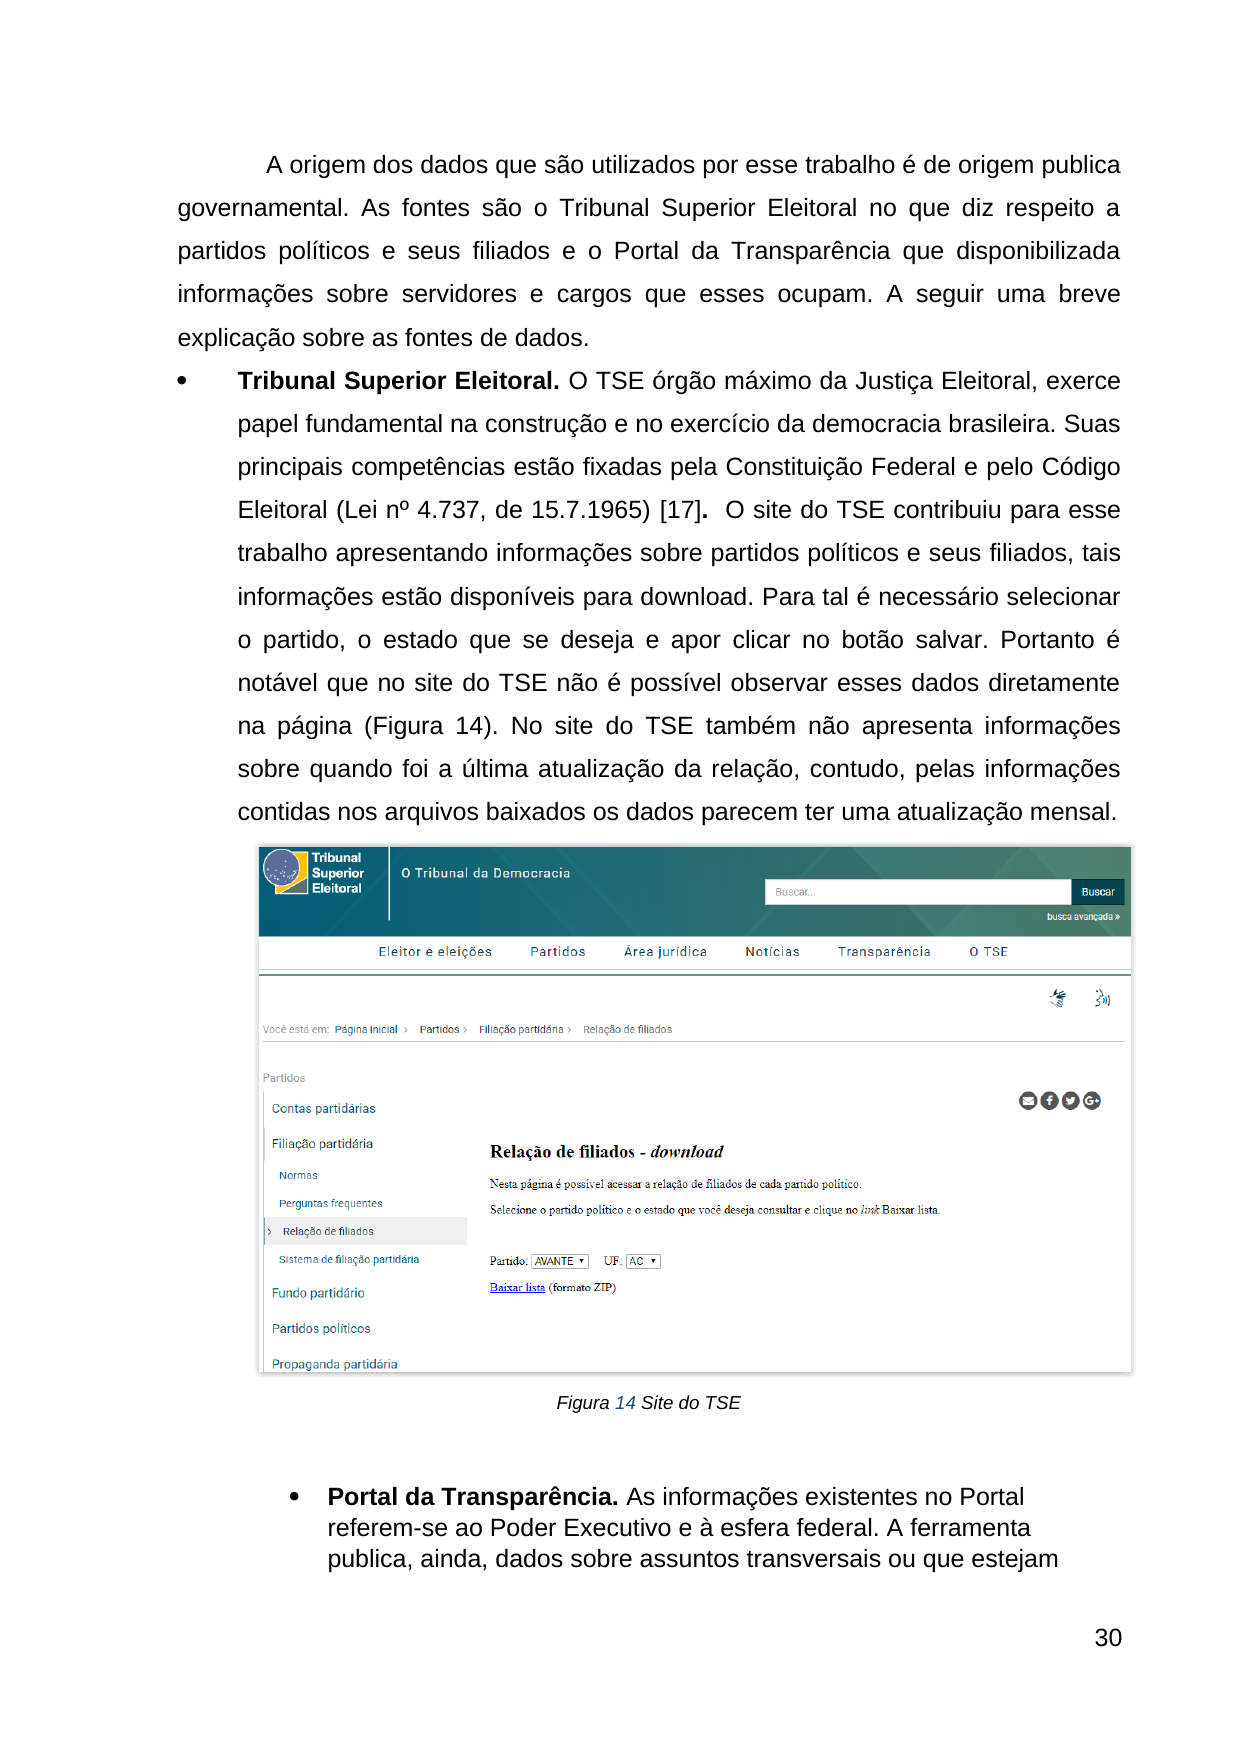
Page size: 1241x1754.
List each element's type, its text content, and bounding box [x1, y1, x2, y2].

text Figura 14 Site do TSE [177, 1392, 1122, 1413]
picture [252, 840, 1137, 1378]
text A origem dos dados que são utilizados por esse trabalho é de origem publica governamental. As fontes são o Tribunal Superior Eleitoral no que diz respeito a partidos políticos e seus filiados e o Portal da Transparência que disponibilizada informações sobre servidores e cargos que esses ocupam. A seguir uma breve explicação sobre as fontes de dados. [177, 150, 1122, 351]
list Tribunal Superior Eleitoral. O TSE órgão máximo da Justiça Eleitoral, exerce papel fundamental na construção e no exercício da democracia brasileira. Suas principais competências estão fixadas pela Constituição Federal e pelo Código Eleitoral (Lei nº 4.737, de 15.7.1965). O site do TSE contribuiu para esse trabalho apresentando informações sobre partidos políticos e seus filiados, tais informações estão disponíveis para download. Para tal é necessário selecionar o partido, o estado que se deseja e apor clicar no botão salvar. Portanto é notável que no site do TSE não é possível observar esses dados diretamente na página (Figura 14). No site do TSE também não apresenta informações sobre quando foi a última atualização da relação, contudo, pelas informações contidas nos arquivos baixados os dados parecem ter uma atualização mensal. [177, 366, 1122, 826]
